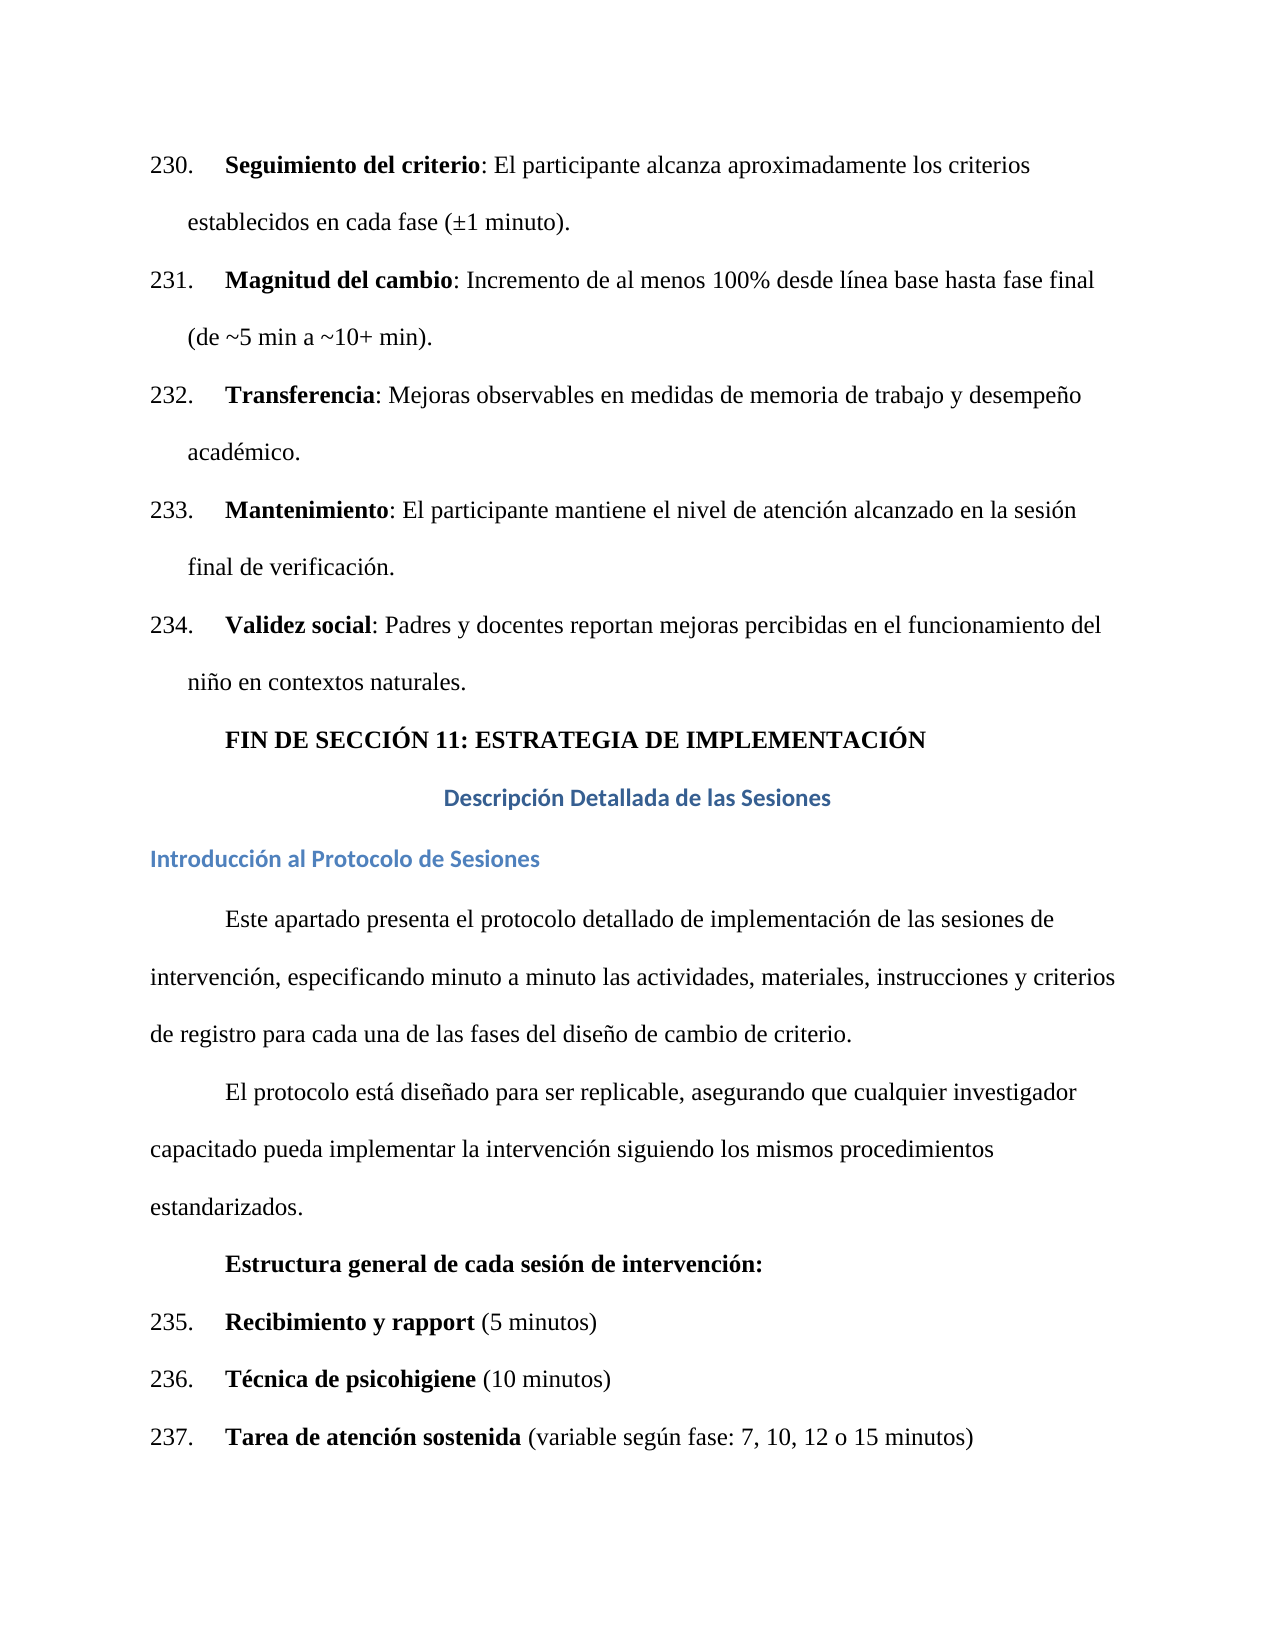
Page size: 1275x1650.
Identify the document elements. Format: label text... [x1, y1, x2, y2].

text Estructura general de cada sesión de intervención: [150, 1249, 1125, 1278]
list Transferencia: Mejoras observables en medidas de memoria de trabajo y desempeño académico. [150, 380, 1125, 466]
subtitle Descripción Detallada de las Sesiones [150, 782, 1125, 813]
list Seguimiento del criterio: El participante alcanza aproximadamente los criterios establecidos en cada fase (±1 minuto). [150, 150, 1125, 236]
text Este apartado presenta el protocolo detallado de implementación de las sesiones de intervención, especificando minuto a minuto las actividades, materiales, instrucciones y criterios de registro para cada una de las fases del diseño de cambio de criterio. [150, 904, 1125, 1048]
list Validez social: Padres y docentes reportan mejoras percibidas en el funcionamiento del niño en contextos naturales. [150, 610, 1125, 696]
list Mantenimiento: El participante mantiene el nivel de atención alcanzado en la sesión final de verificación. [150, 495, 1125, 581]
list Recibimiento y rapport (5 minutos) [150, 1307, 1125, 1336]
list Magnitud del cambio: Incremento de al menos 100% desde línea base hasta fase final (de ~5 min a ~10+ min). [150, 265, 1125, 351]
list Técnica de psicohigiene (10 minutos) [150, 1364, 1125, 1393]
text FIN DE SECCIÓN 11: ESTRATEGIA DE IMPLEMENTACIÓN [150, 725, 1125, 754]
list Tarea de atención sostenida (variable según fase: 7, 10, 12 o 15 minutos) [150, 1422, 1125, 1451]
subtitle Introducción al Protocolo de Sesiones [150, 843, 1125, 874]
text El protocolo está diseñado para ser replicable, asegurando que cualquier investigador capacitado pueda implementar la intervención siguiendo los mismos procedimientos estandarizados. [150, 1077, 1125, 1221]
